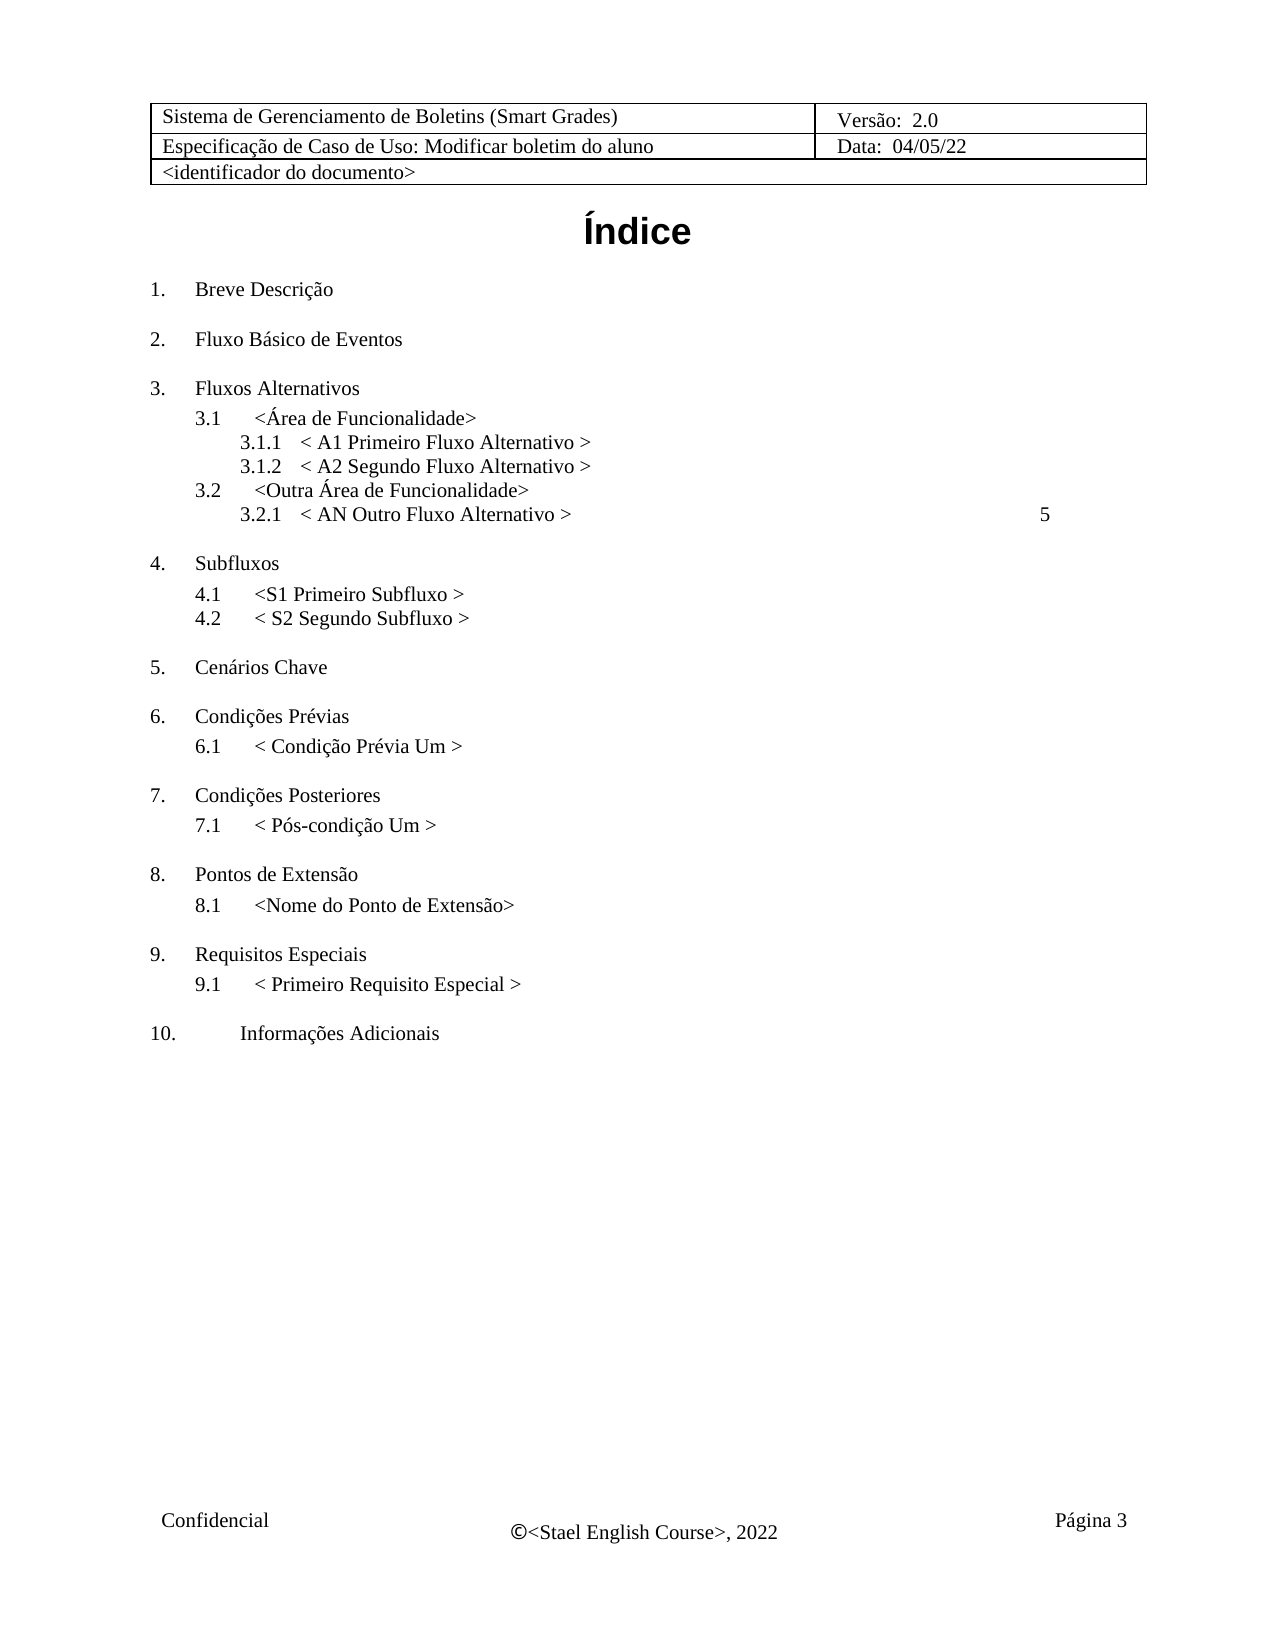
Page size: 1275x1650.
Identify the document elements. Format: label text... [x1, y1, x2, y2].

title Índice [150, 209, 1125, 252]
